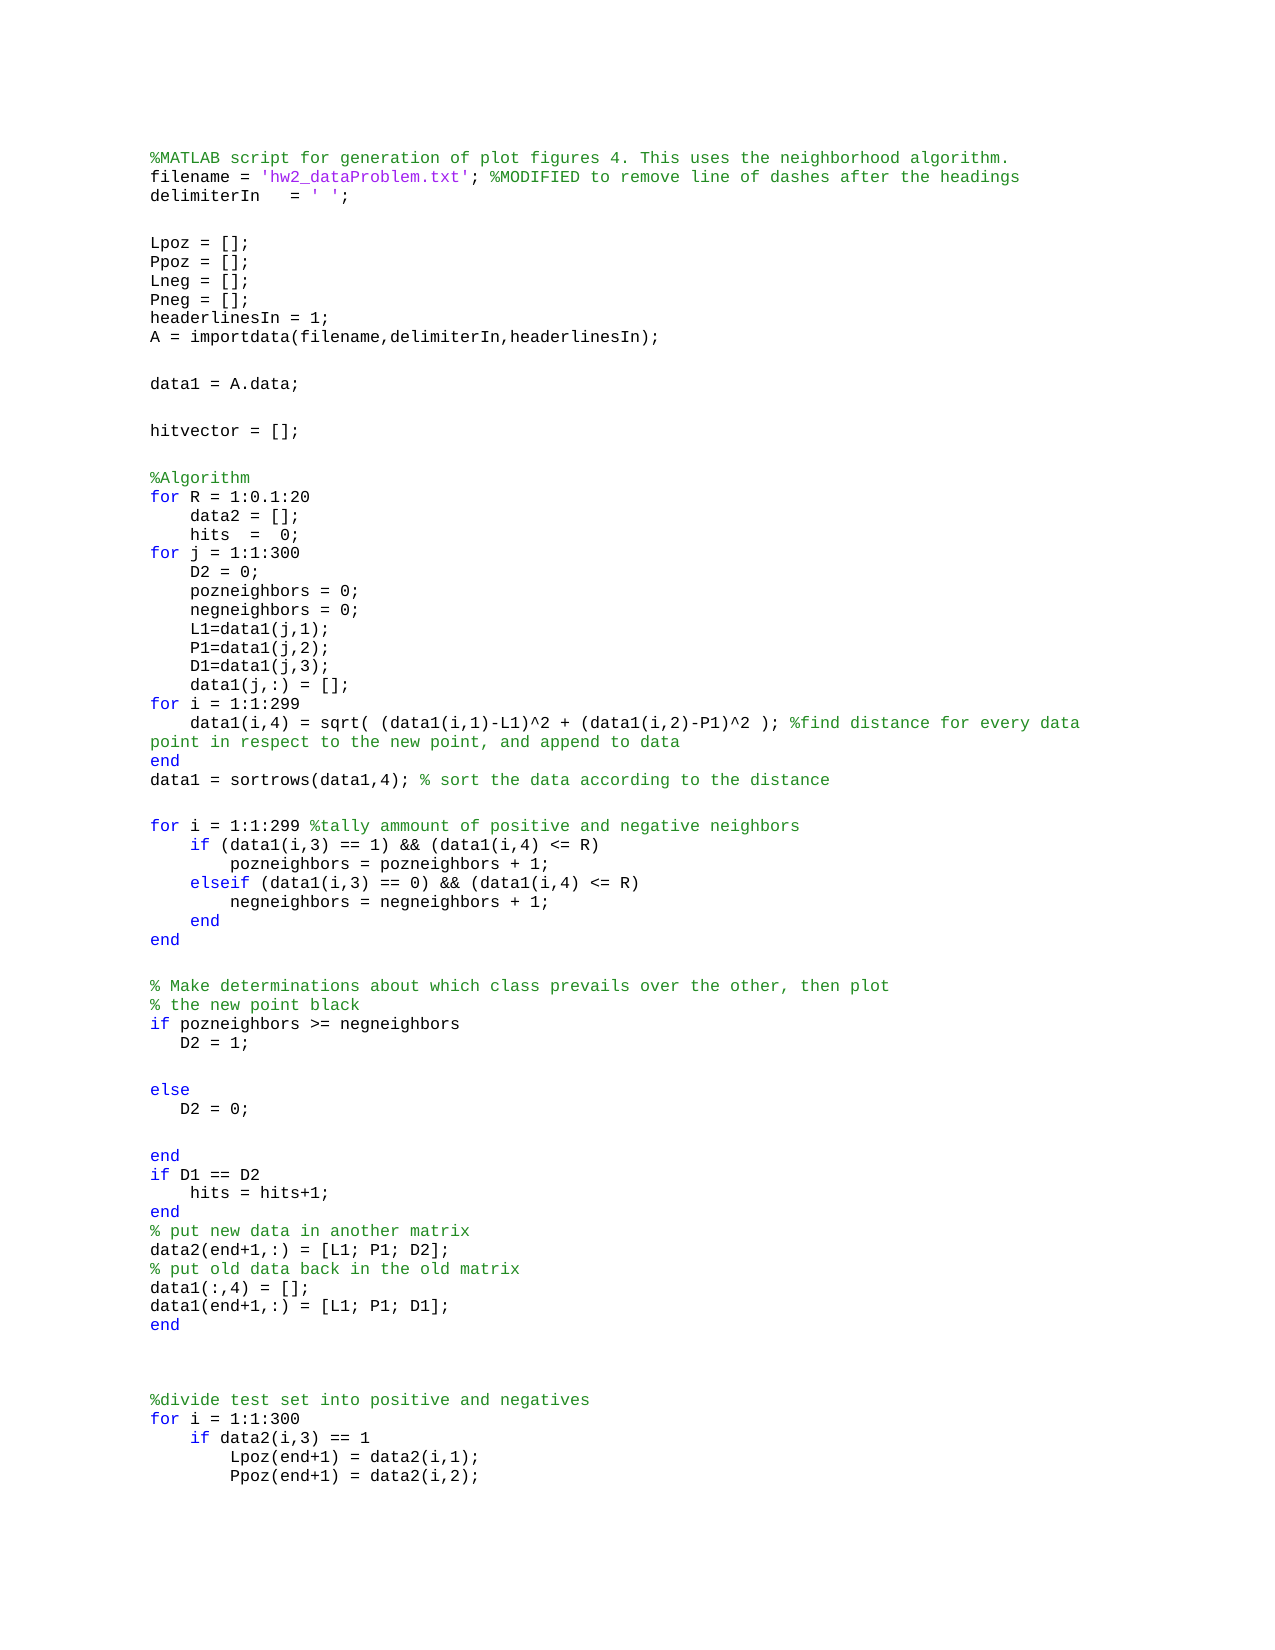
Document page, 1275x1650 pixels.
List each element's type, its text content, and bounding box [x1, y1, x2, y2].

text Ppoz = []; [150, 253, 1125, 272]
text %divide test set into positive and negatives [150, 1392, 1125, 1411]
text if pozneighbors >= negneighbors [150, 1016, 1125, 1034]
text Ppoz(end+1) = data2(i,2); [150, 1467, 1125, 1486]
text data1(:,4) = []; [150, 1279, 1125, 1298]
text % put old data back in the old matrix [150, 1260, 1125, 1279]
text A = importdata(filename,delimiterIn,headerlinesIn); [150, 329, 1125, 348]
text data2(end+1,:) = [L1; P1; D2]; [150, 1241, 1125, 1260]
text Lneg = []; [150, 272, 1125, 291]
text D2 = 1; [150, 1034, 1125, 1053]
text hits = 0; [150, 526, 1125, 545]
text D2 = 0; [150, 564, 1125, 583]
text end [150, 931, 1125, 950]
text data2 = []; [150, 507, 1125, 526]
text hitvector = []; [150, 423, 1125, 441]
text Lpoz = []; [150, 234, 1125, 253]
text delimiterIn = ' '; [150, 188, 1125, 207]
text negneighbors = negneighbors + 1; [150, 893, 1125, 912]
text negneighbors = 0; [150, 601, 1125, 620]
text L1=data1(j,1); [150, 620, 1125, 639]
text P1=data1(j,2); [150, 639, 1125, 658]
text D1=data1(j,3); [150, 658, 1125, 677]
text end [150, 1204, 1125, 1223]
text if D1 == D2 [150, 1166, 1125, 1185]
text for i = 1:1:299 [150, 696, 1125, 714]
text for j = 1:1:300 [150, 545, 1125, 564]
text end [150, 912, 1125, 931]
text % Make determinations about which class prevails over the other, then plot [150, 978, 1125, 997]
text if data2(i,3) == 1 [150, 1429, 1125, 1448]
text else [150, 1081, 1125, 1100]
text %Algorithm [150, 469, 1125, 488]
text end [150, 752, 1125, 771]
text for i = 1:1:299 %tally ammount of positive and negative neighbors [150, 818, 1125, 837]
text % the new point black [150, 997, 1125, 1016]
text end [150, 1317, 1125, 1336]
text %MATLAB script for generation of plot figures 4. This uses the neighborhood algorithm. [150, 150, 1125, 169]
text Lpoz(end+1) = data2(i,1); [150, 1448, 1125, 1467]
text data1 = sortrows(data1,4); % sort the data according to the distance [150, 771, 1125, 790]
text end [150, 1147, 1125, 1166]
text data1(end+1,:) = [L1; P1; D1]; [150, 1298, 1125, 1317]
text D2 = 0; [150, 1100, 1125, 1119]
text elseif (data1(i,3) == 0) && (data1(i,4) <= R) [150, 874, 1125, 893]
text hits = hits+1; [150, 1185, 1125, 1204]
text pozneighbors = 0; [150, 583, 1125, 601]
text data1 = A.data; [150, 376, 1125, 394]
text headerlinesIn = 1; [150, 310, 1125, 329]
text data1(i,4) = sqrt( (data1(i,1)-L1)^2 + (data1(i,2)-P1)^2 ); %find distance for every data point in respect to the new point, and append to data [150, 714, 1125, 752]
text data1(j,:) = []; [150, 677, 1125, 696]
text pozneighbors = pozneighbors + 1; [150, 856, 1125, 874]
text for i = 1:1:300 [150, 1411, 1125, 1429]
text % put new data in another matrix [150, 1223, 1125, 1241]
text filename = 'hw2_dataProblem.txt'; %MODIFIED to remove line of dashes after the headings [150, 169, 1125, 188]
text Pneg = []; [150, 291, 1125, 310]
text for R = 1:0.1:20 [150, 488, 1125, 507]
text if (data1(i,3) == 1) && (data1(i,4) <= R) [150, 837, 1125, 856]
